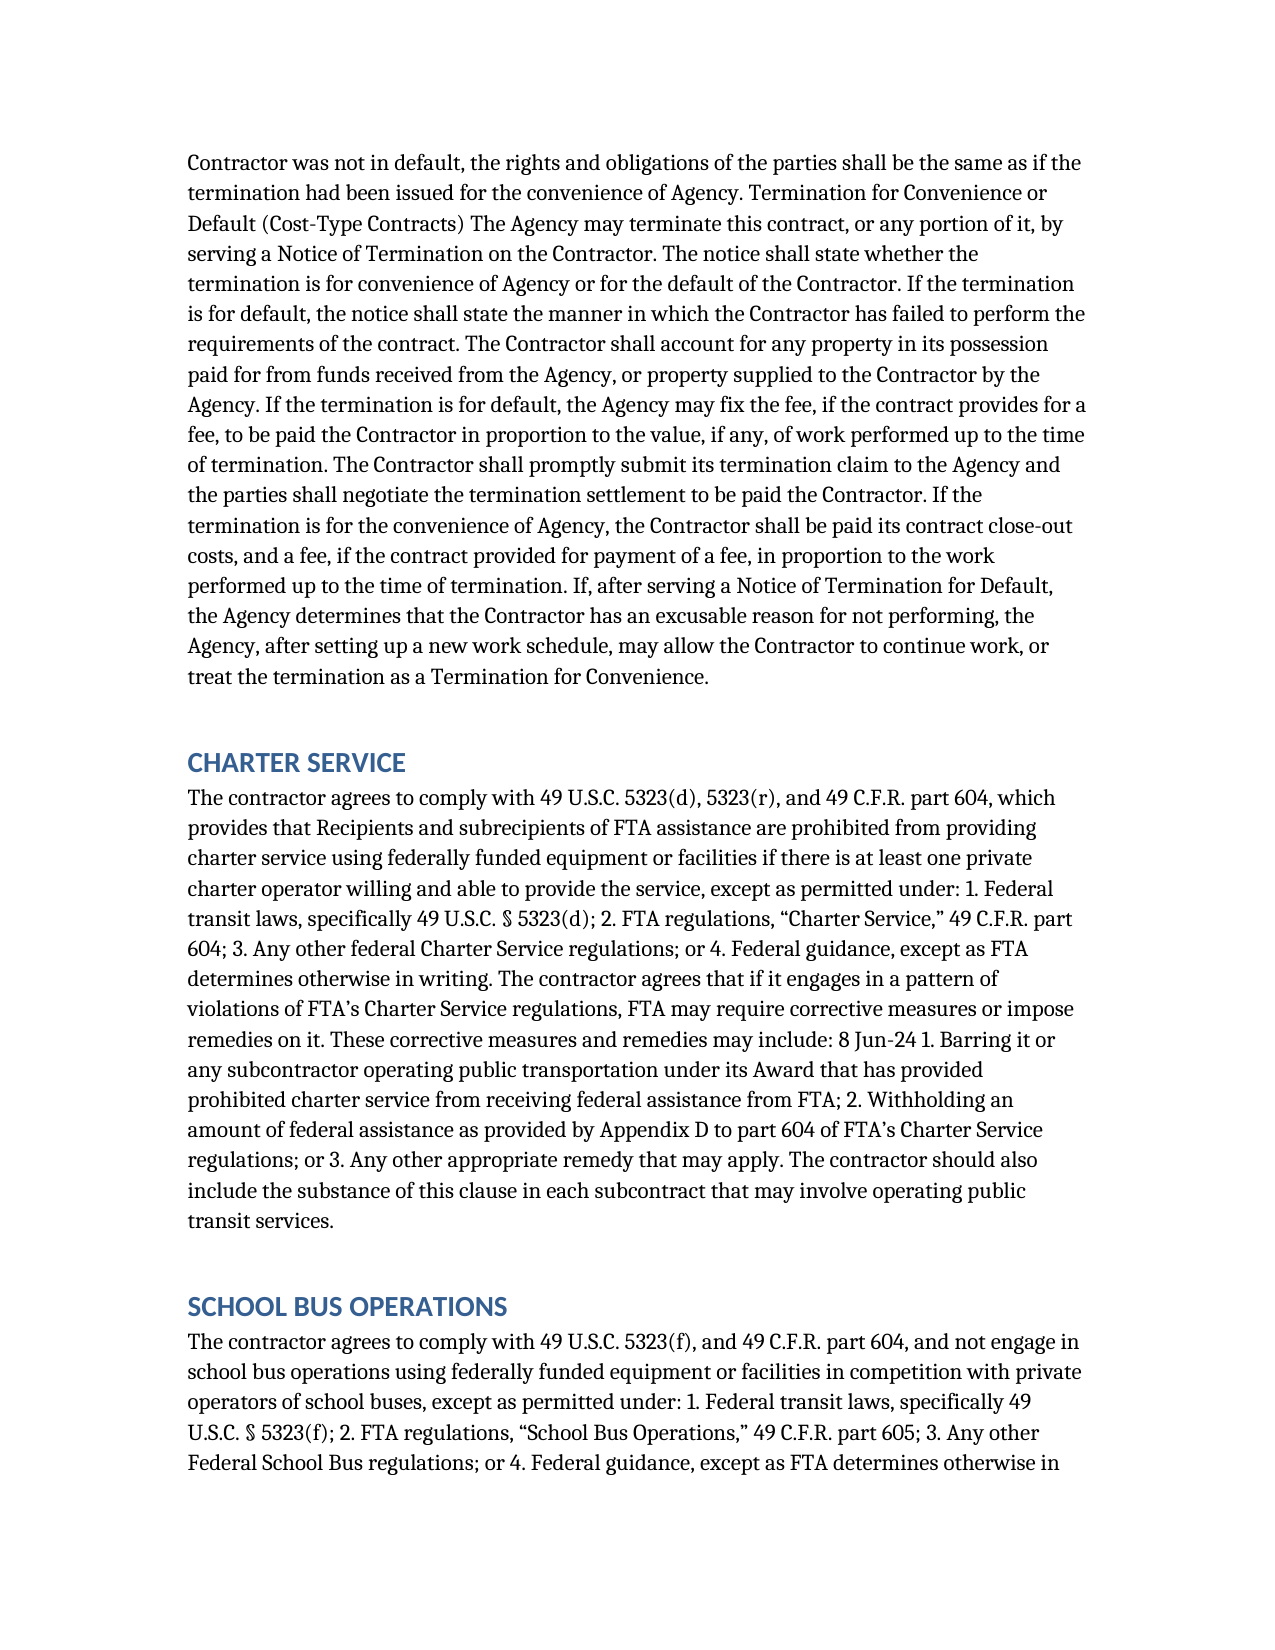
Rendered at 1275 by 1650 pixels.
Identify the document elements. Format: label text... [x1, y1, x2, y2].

subtitle SCHOOL BUS OPERATIONS [187, 1288, 1087, 1323]
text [187, 150, 1087, 690]
text The contractor agrees to comply with 49 U.S.C. 5323(d), 5323(r), and 49 C.F.R. part 604, which provides that Recipients and subrecipients of FTA assistance are prohibited from providing charter service using federally funded equipment or facilities if there is at least one private charter operator willing and able to provide the service, except as permitted under: 1. Federal transit laws, specifically 49 U.S.C. § 5323(d); 2. FTA regulations, “Charter Service,” 49 C.F.R. part 604; 3. Any other federal Charter Service regulations; or 4. Federal guidance, except as FTA determines otherwise in writing. The contractor agrees that if it engages in a pattern of violations of FTA’s Charter Service regulations, FTA may require corrective measures or impose remedies on it. These corrective measures and remedies may include: 8 Jun-24 1. Barring it or any subcontractor operating public transportation under its Award that has provided prohibited charter service from receiving federal assistance from FTA; 2. Withholding an amount of federal assistance as provided by Appendix D to part 604 of FTA’s Charter Service regulations; or 3. Any other appropriate remedy that may apply. The contractor should also include the substance of this clause in each subcontract that may involve operating public transit services. [187, 785, 1087, 1234]
subtitle CHARTER SERVICE [187, 744, 1087, 779]
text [187, 1329, 1087, 1476]
